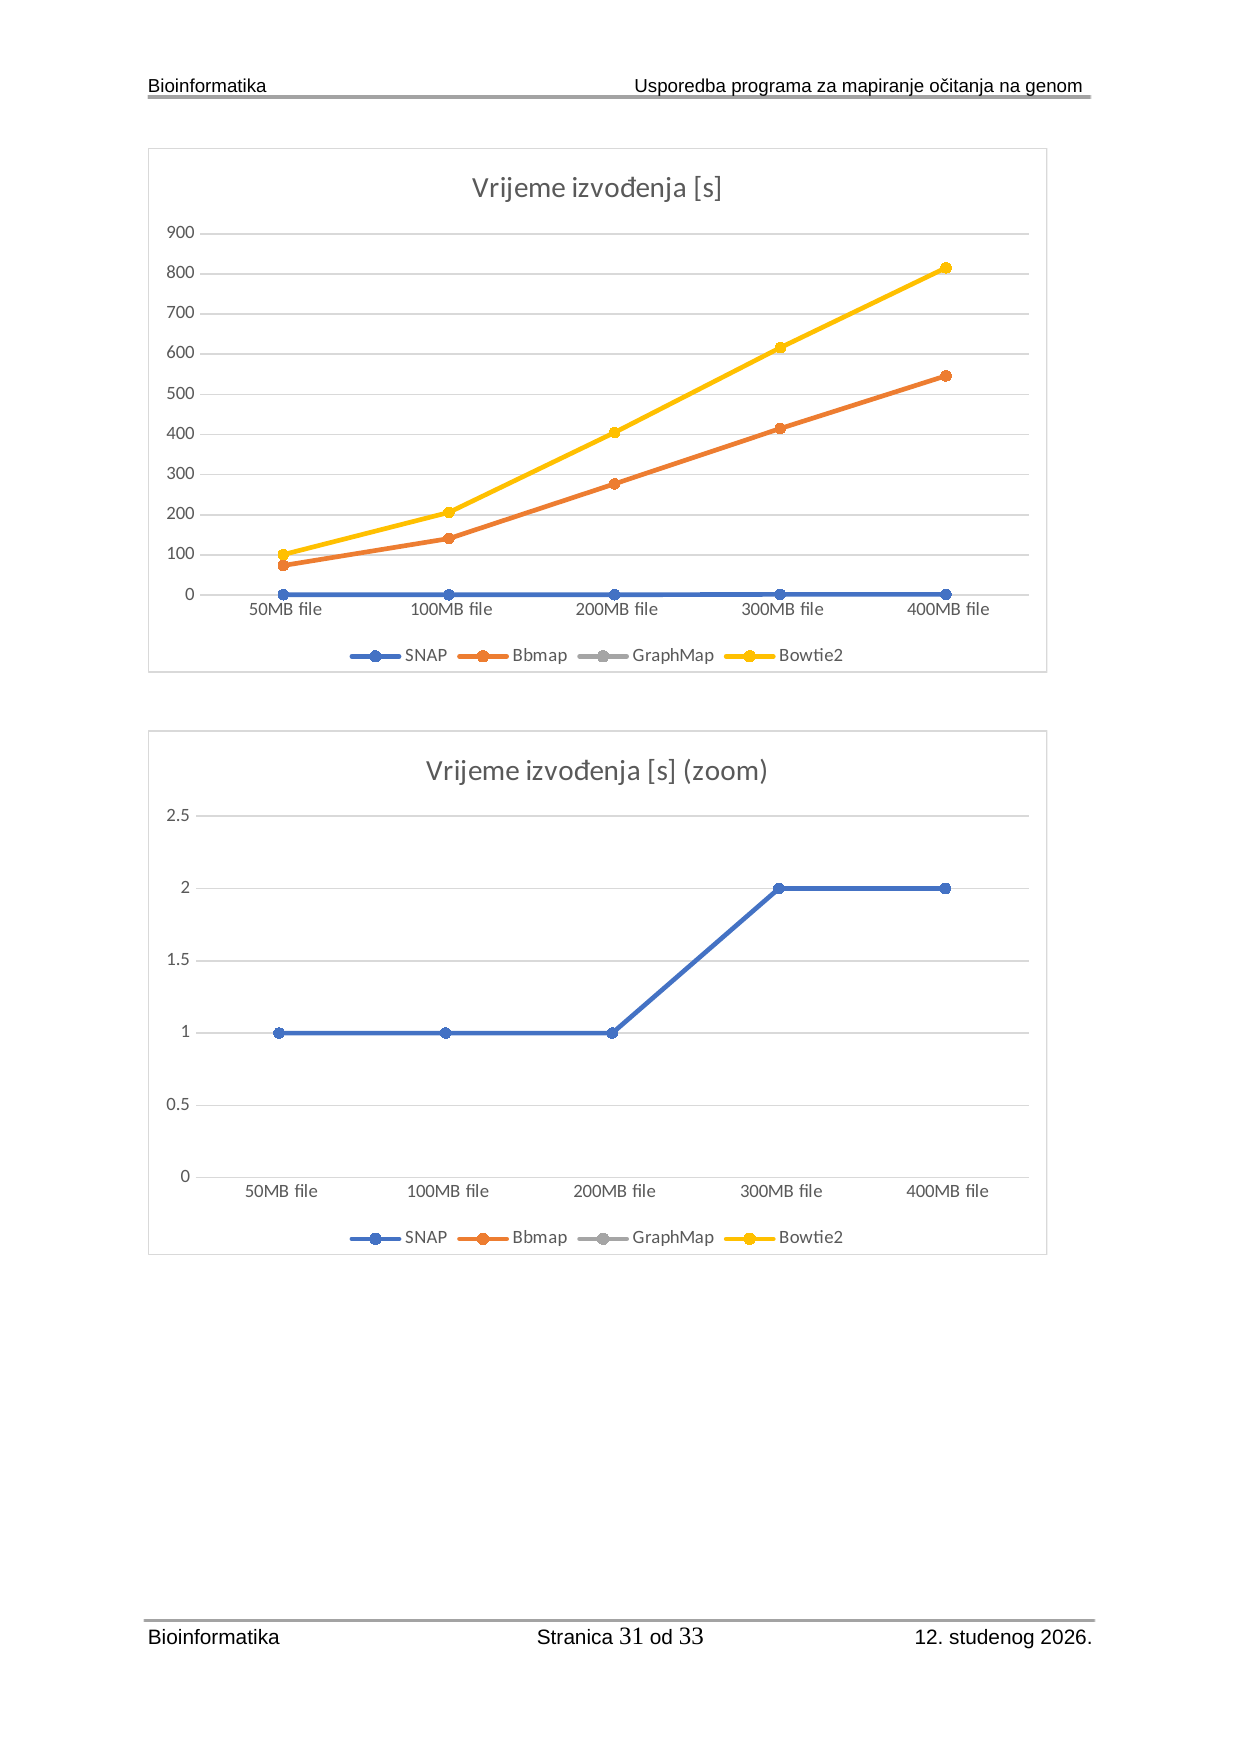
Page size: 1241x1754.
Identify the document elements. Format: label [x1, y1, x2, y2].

picture [147, 95, 1092, 99]
